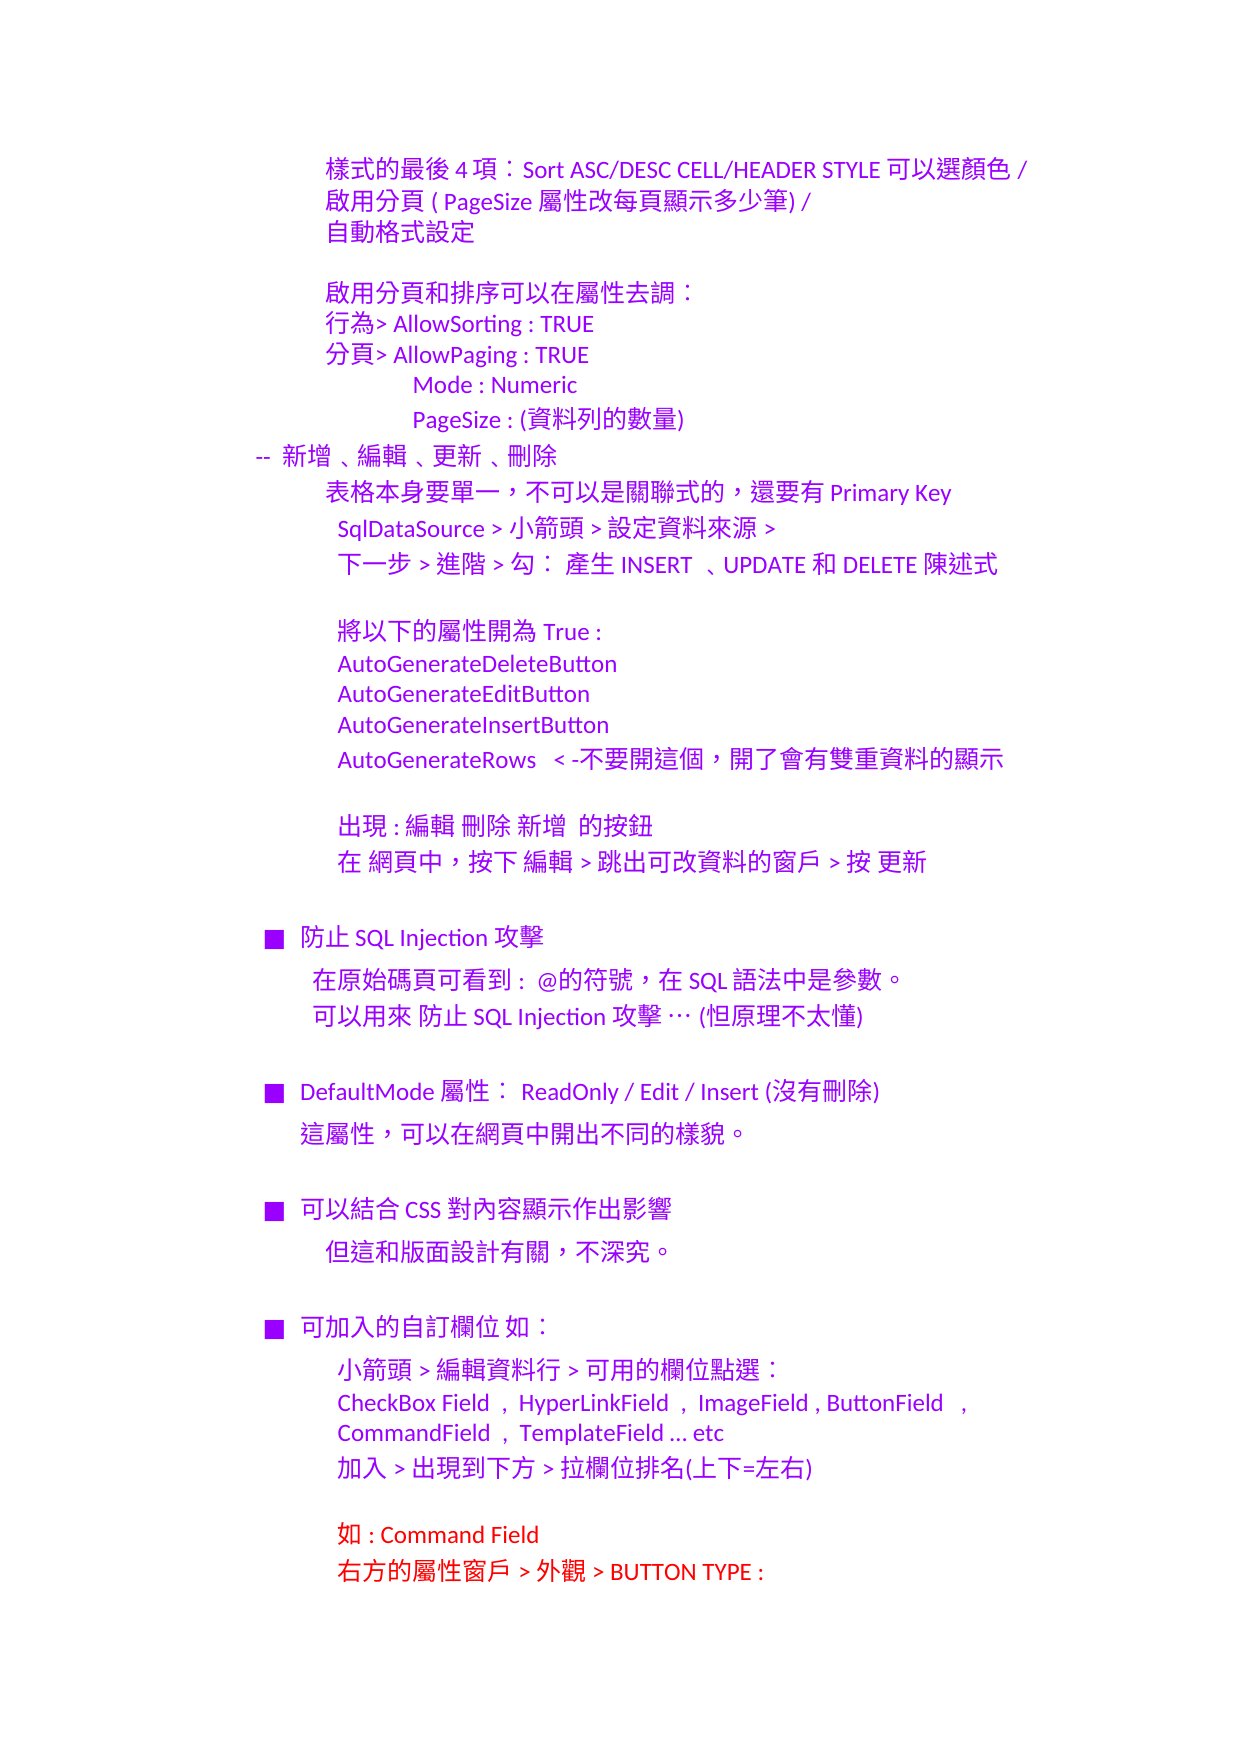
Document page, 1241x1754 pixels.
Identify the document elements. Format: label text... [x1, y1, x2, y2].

text 這屬性，可以在網頁中開出不同的樣貌。 [250, 1115, 1053, 1151]
text AutoGenerateRows < -不要開這個，開了會有雙重資料的顯示 [287, 739, 1053, 776]
text 小箭頭 > 編輯資料行 > 可用的欄位點選︰ [187, 1351, 1053, 1387]
text CheckBox Field , HyperLinkField , ImageField , ButtonField , CommandField , TemplateField … etc [337, 1387, 1053, 1448]
text 出現 : 編輯 刪除 新增 的按鈕 [337, 806, 1053, 842]
text 啟用分頁 ( PageSize 屬性改每頁顯示多少筆) / [325, 186, 1053, 217]
text 將以下的屬性開為 True : [337, 612, 1053, 648]
text 分頁> AllowPaging : TRUE [325, 339, 1053, 369]
text AutoGenerateEditButton [262, 678, 1053, 709]
text 可以用來 防止SQL Injection 攻擊 … (怛原理不太懂) [262, 997, 1053, 1033]
text PageSize : (資料列的數量) [325, 400, 1053, 436]
text AutoGenerateInsertButton [187, 709, 1053, 739]
text 啟用分頁和排序可以在屬性去調︰ [325, 278, 1053, 308]
text SqlDataSource > 小箭頭 > 設定資料來源 > [337, 509, 1053, 545]
text 右方的屬性窗戶 > 外觀 > BUTTON TYPE : [262, 1551, 1053, 1587]
list 可加入的自訂欄位 如︰ [262, 1299, 1053, 1351]
text 下一步 > 進階 > 勾︰ 產生INSERT ﹑UPDATE 和 DELETE 陳述式 [337, 545, 1053, 581]
text 在 網頁中，按下 編輯 > 跳出可改資料的窗戶 > 按 更新 [187, 842, 1053, 879]
text 表格本身要單一，不可以是關聯式的，還要有Primary Key [325, 472, 1053, 509]
text 加入 > 出現到下方 > 拉欄位排名(上下=左右) [262, 1448, 1053, 1484]
list 可以結合CSS 對內容顯示作出影響 [262, 1182, 1053, 1233]
text -- 新增﹑編輯﹑更新﹑刪除 [187, 436, 1053, 472]
text 行為> AllowSorting : TRUE [325, 308, 1053, 339]
text 樣式的最後4項︰Sort ASC/DESC CELL/HEADER STYLE 可以選顏色 / [325, 150, 1053, 186]
text 但這和版面設計有關，不深究。 [325, 1233, 1053, 1269]
text 在原始碼頁可看到 : @的符號，在SQL語法中是參數。 [262, 961, 1053, 997]
text Mode : Numeric [325, 369, 1053, 400]
list 防止SQL Injection 攻擊 [262, 909, 1053, 961]
list DefaultMode 屬性︰ ReadOnly / Edit / Insert (沒有刪除) [262, 1063, 1053, 1115]
text 自動格式設定 [325, 217, 1053, 247]
text 如 : Command Field [262, 1515, 1053, 1551]
text AutoGenerateDeleteButton [262, 648, 1053, 678]
